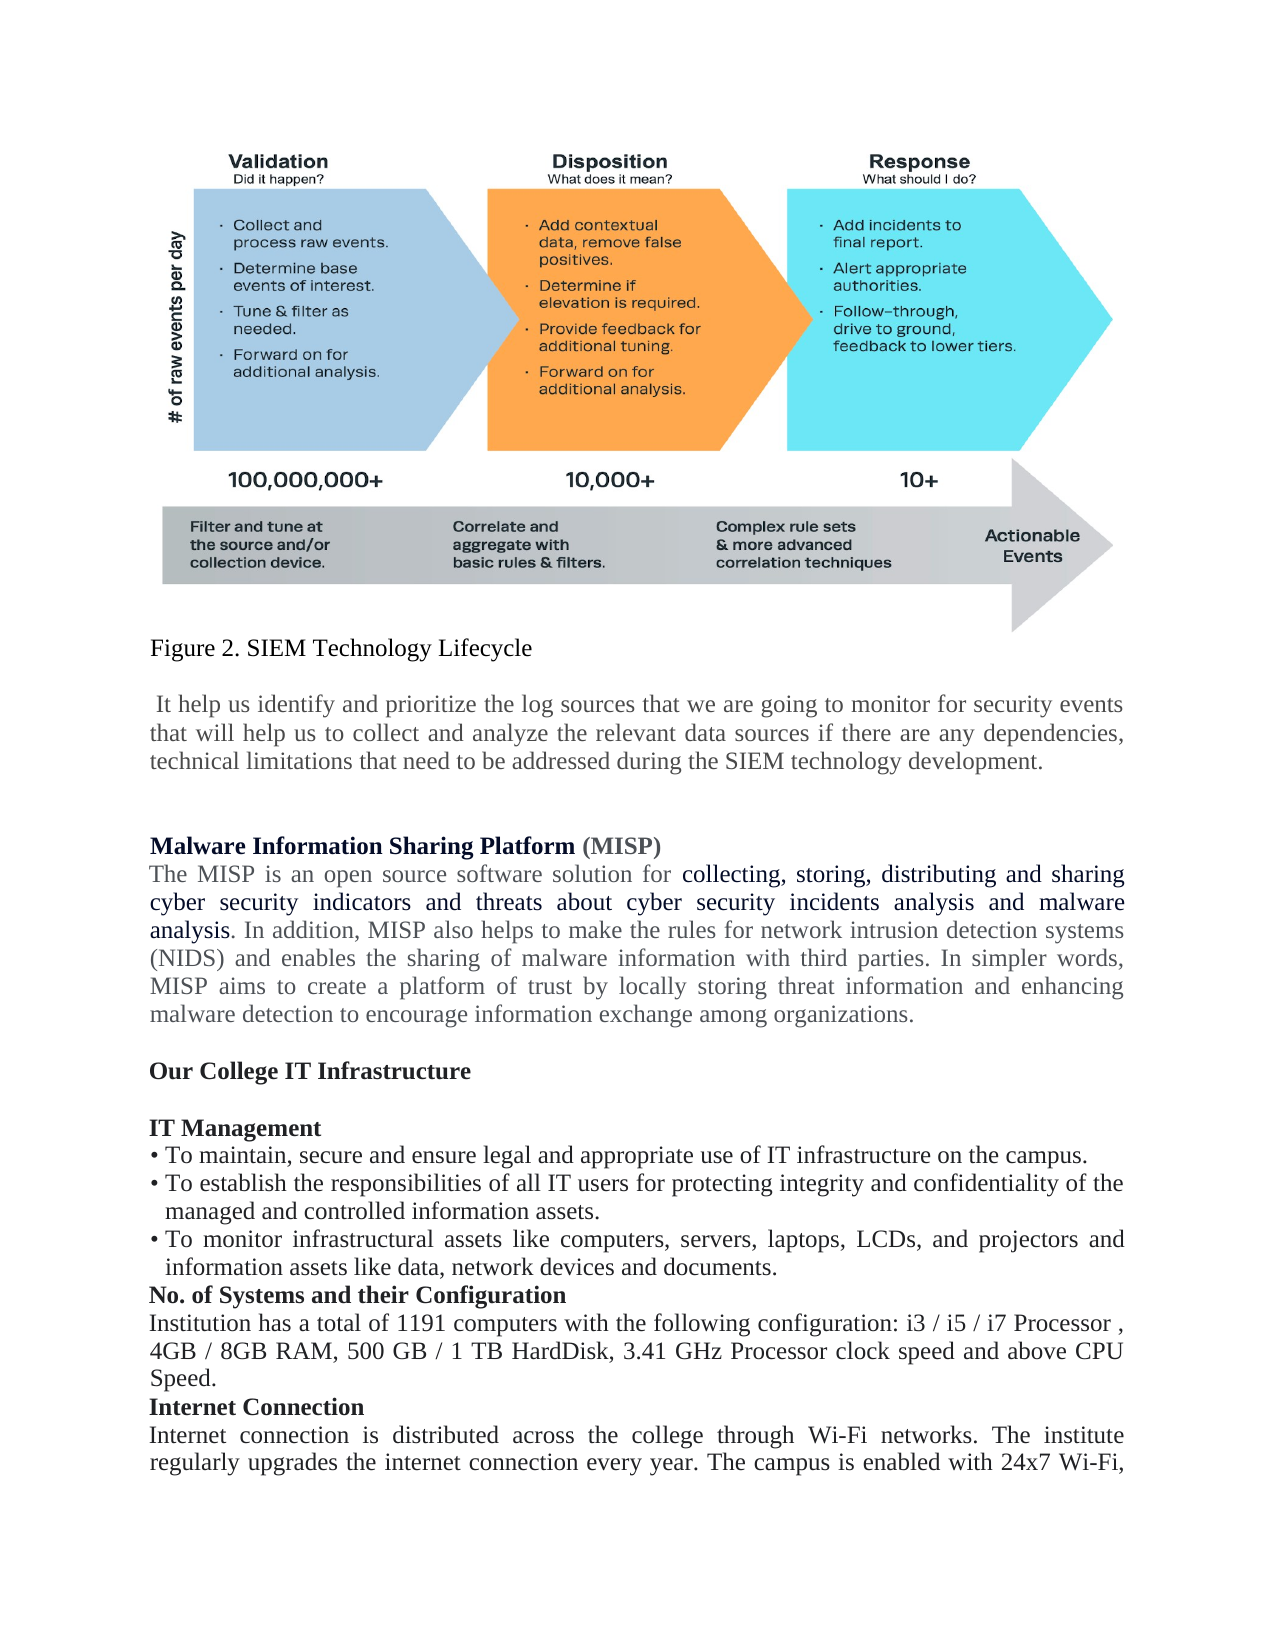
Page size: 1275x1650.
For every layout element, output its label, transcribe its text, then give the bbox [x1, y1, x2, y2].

list To monitor infrastructural assets like computers, servers, laptops, LCDs, and projectors and information assets like data, network devices and documents. [150, 1225, 1126, 1280]
list To maintain, secure and ensure legal and appropriate use of IT infrastructure on the campus. [150, 1142, 1126, 1169]
text Institution has a total of 1191 computers with the following configuration: i3 / i5 / i7 Processor , 4GB / 8GB RAM, 500 GB / 1 TB HardDisk, 3.41 GHz Processor clock speed and above CPU Speed. [148, 1309, 1126, 1392]
text IT Management [148, 1113, 1127, 1142]
text Internet Connection [148, 1392, 1127, 1421]
text It help us identify and prioritize the log sources that we are going to monitor for security events that will help us to collect and analyze the relevant data sources if there are any dependencies, technical limitations that need to be addressed during the SIEM technology development. [148, 690, 1126, 775]
text Our College IT Infrastructure [148, 1056, 1127, 1085]
text Malware Information Sharing Platform (MISP) [150, 831, 1126, 860]
text No. of Systems and their Configuration [148, 1281, 1127, 1309]
text The MISP is an open source software solution for collecting, storing, distributing and sharing cyber security indicators and threats about cyber security incidents analysis and malware analysis. In addition, MISP also helps to make the rules for network intrusion detection systems (NIDS) and enables the sharing of malware information with third parties. In simpler words, MISP aims to create a platform of trust by locally storing threat information and enhancing malware detection to encourage information exchange among organizations. [148, 860, 1126, 1028]
text Figure 2. SIEM Technology Lifecycle [150, 633, 1126, 662]
list To establish the responsibilities of all IT users for protecting integrity and confidentiality of the managed and controlled information assets. [150, 1170, 1126, 1225]
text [148, 1421, 1126, 1476]
picture [156, 150, 1114, 633]
